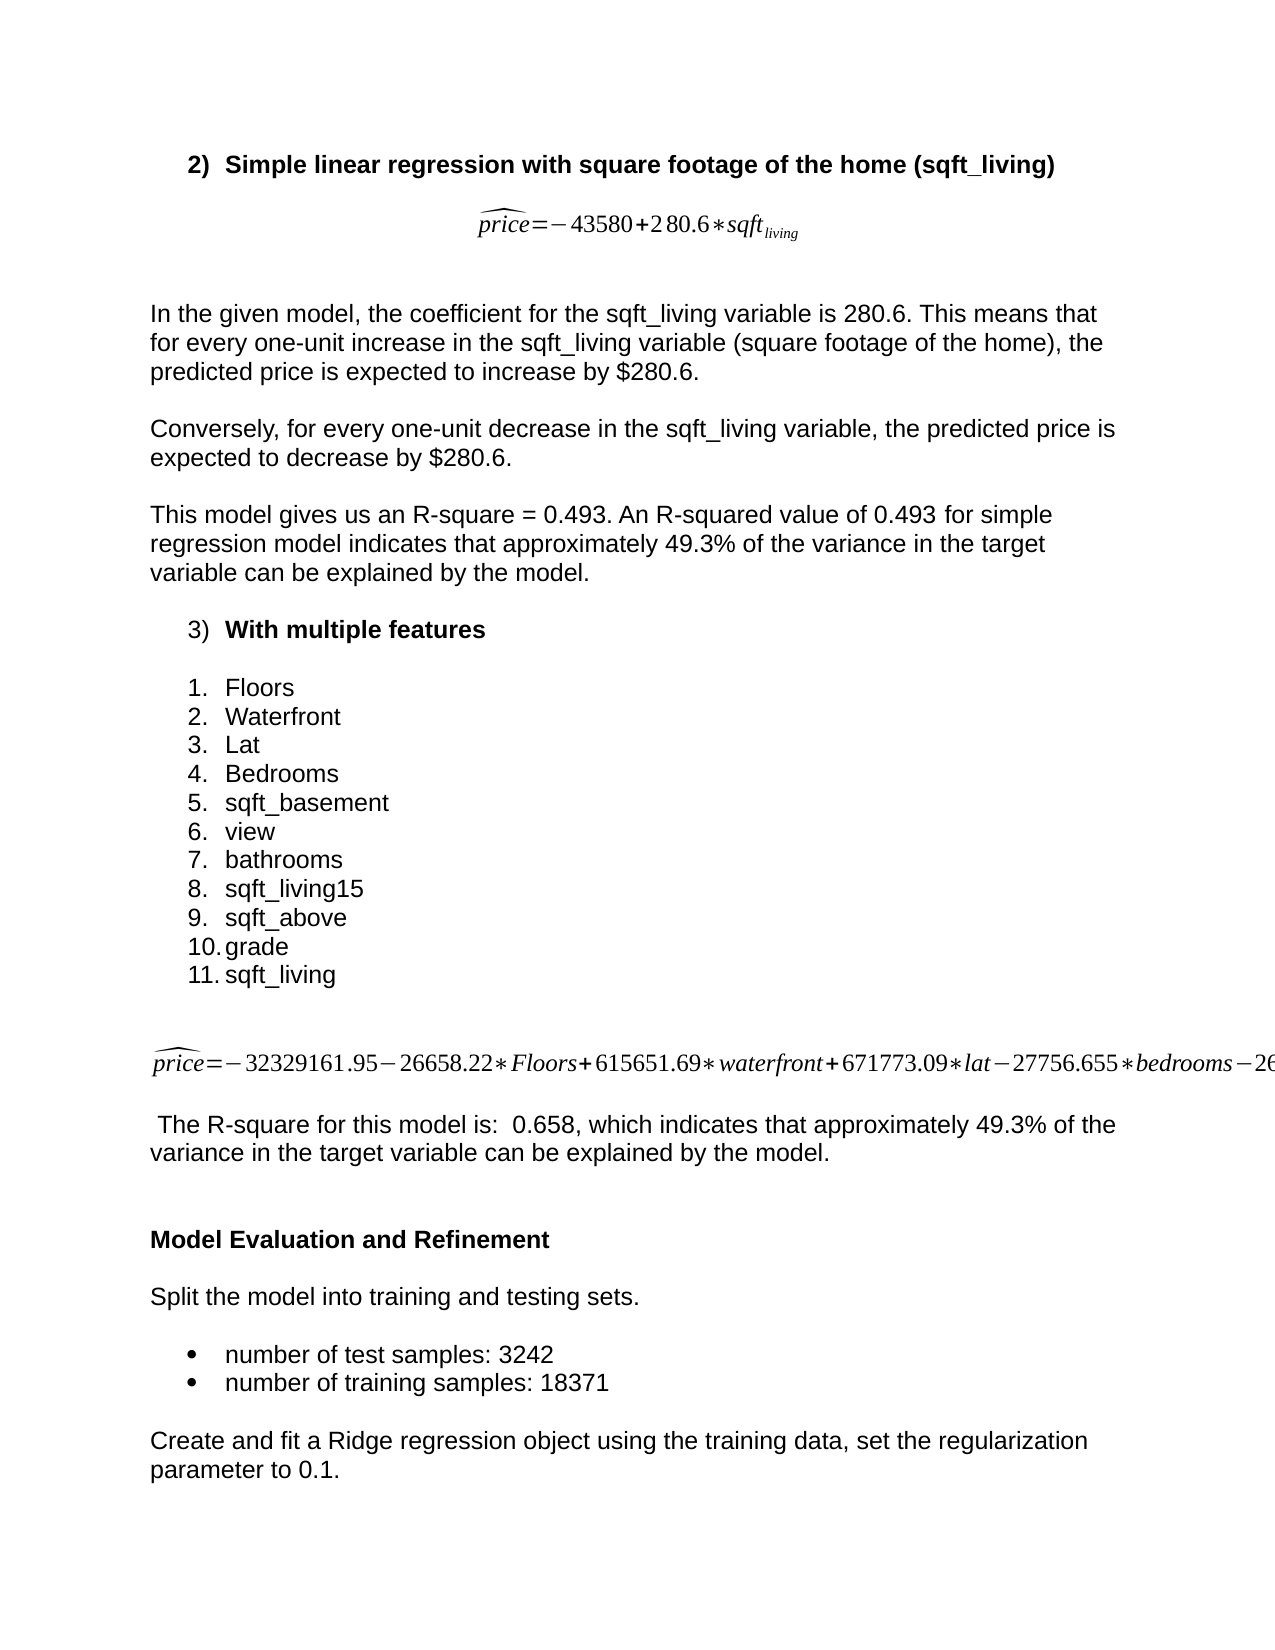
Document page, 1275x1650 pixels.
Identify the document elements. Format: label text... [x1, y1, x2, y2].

text Model Evaluation and Refinement [150, 1224, 1125, 1253]
text Conversely, for every one-unit decrease in the sqft_living variable, the predicted price is expected to decrease by $280.6. [150, 414, 1125, 472]
text The R-square for this model is: 0.658, which indicates that approximately 49.3% of the variance in the target variable can be explained by the model. [150, 1109, 1125, 1167]
text Create and fit a Ridge regression object using the training data, set the regularization parameter to 0.1. [150, 1426, 1125, 1483]
list Bedrooms [187, 759, 1125, 788]
list Lat [187, 730, 1125, 759]
list bathrooms [187, 845, 1125, 874]
list Waterfront [187, 702, 1125, 730]
list sqft_living [187, 960, 1125, 989]
list sqft_basement [187, 788, 1125, 817]
list number of training samples: 18371 [187, 1368, 1125, 1397]
list view [187, 817, 1125, 845]
text In the given model, the coefficient for the sqft_living variable is 280.6. This means that for every one-unit increase in the sqft_living variable (square footage of the home), the predicted price is expected to increase by $280.6. [150, 299, 1125, 385]
list Simple linear regression with square footage of the home (sqft_living) [187, 150, 1125, 179]
text Split the model into training and testing sets. [150, 1282, 1125, 1311]
list With multiple features [187, 615, 1125, 644]
list sqft_living15 [187, 874, 1125, 903]
list sqft_above [187, 903, 1125, 932]
list grade [187, 932, 1125, 960]
text This model gives us an R-square = 0.493. An R-squared value of 0.493 for simple regression model indicates that approximately 49.3% of the variance in the target variable can be explained by the model. [150, 500, 1125, 587]
list number of test samples: 3242 [187, 1339, 1125, 1368]
list Floors [187, 673, 1125, 702]
